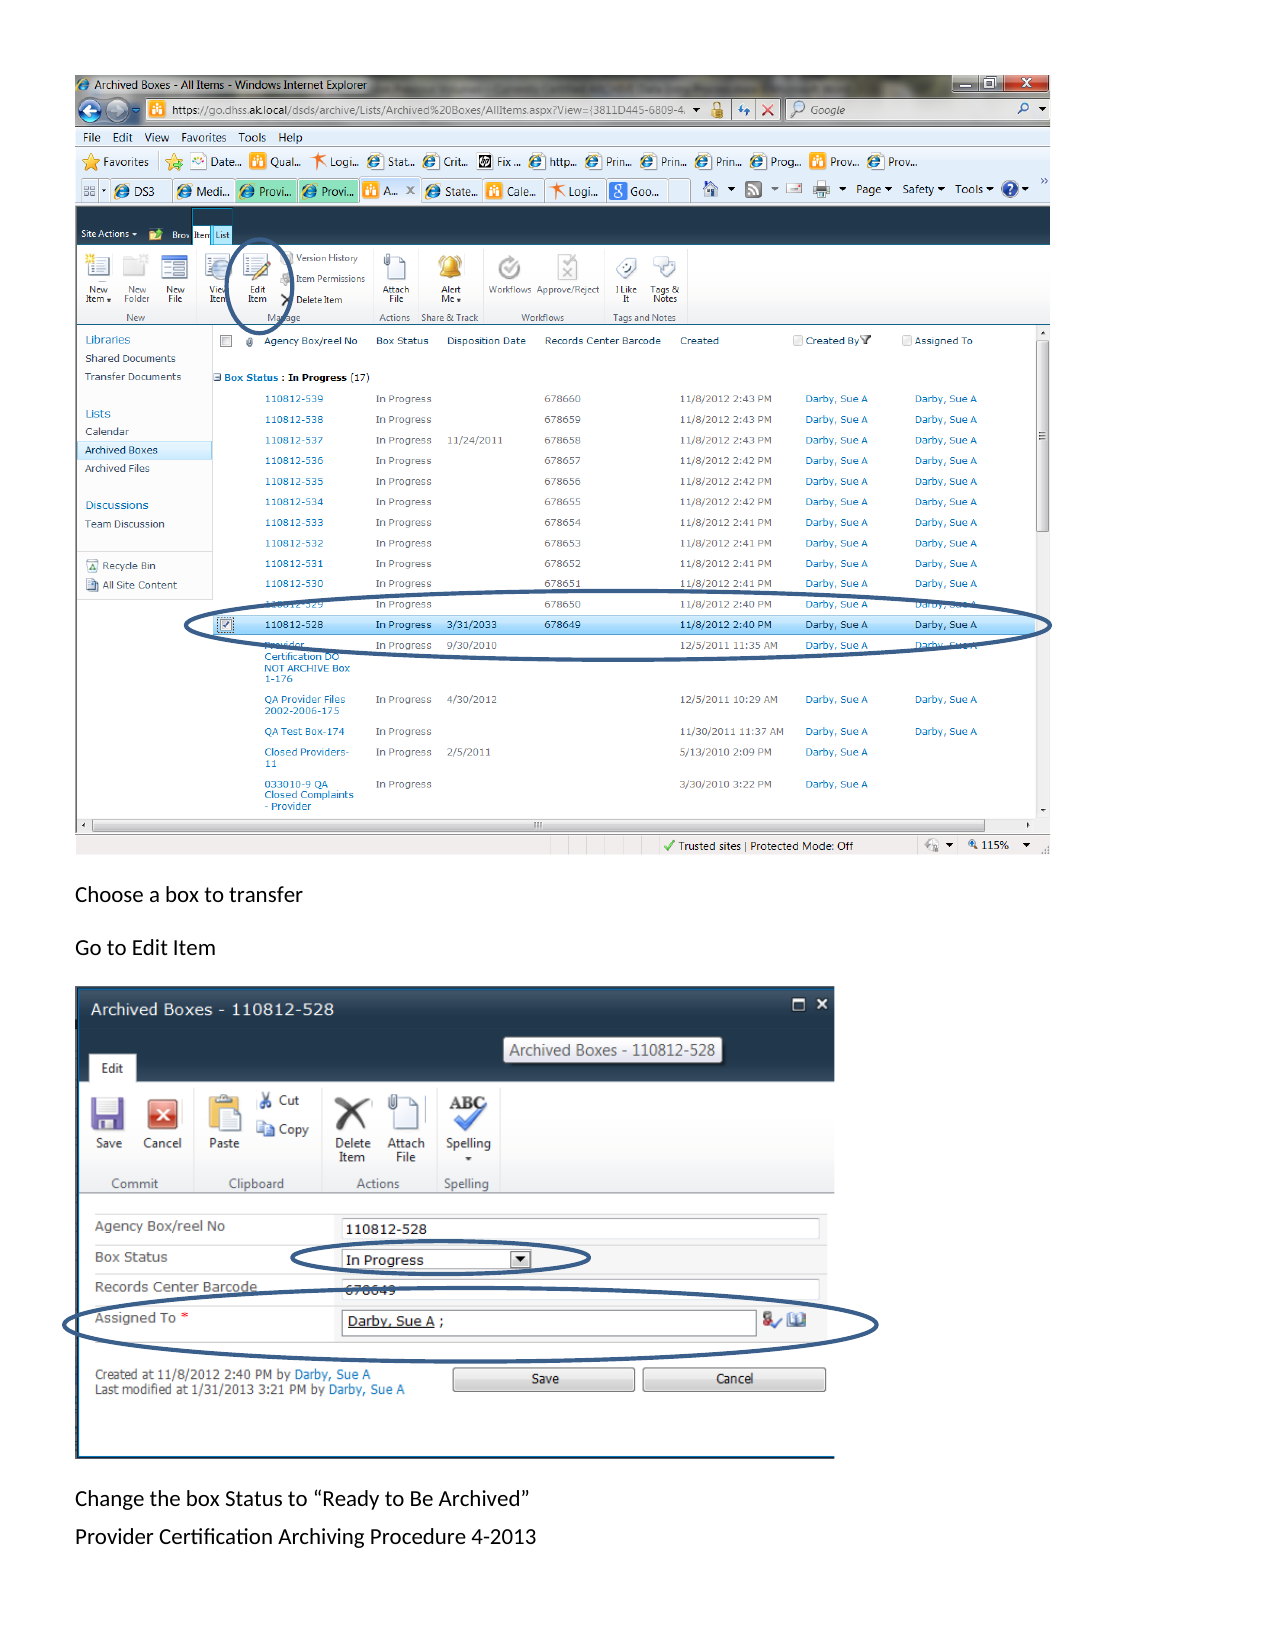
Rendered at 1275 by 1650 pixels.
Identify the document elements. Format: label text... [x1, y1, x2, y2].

picture [75, 75, 1050, 855]
picture [75, 1336, 835, 1459]
picture [75, 986, 835, 1313]
text Change the box Status to “Ready to Be Archived” [75, 1484, 1200, 1512]
picture [189, 594, 1047, 657]
text Go to Edit Item [75, 933, 1200, 961]
picture [75, 1291, 835, 1359]
text Choose a box to transfer [75, 880, 1200, 908]
